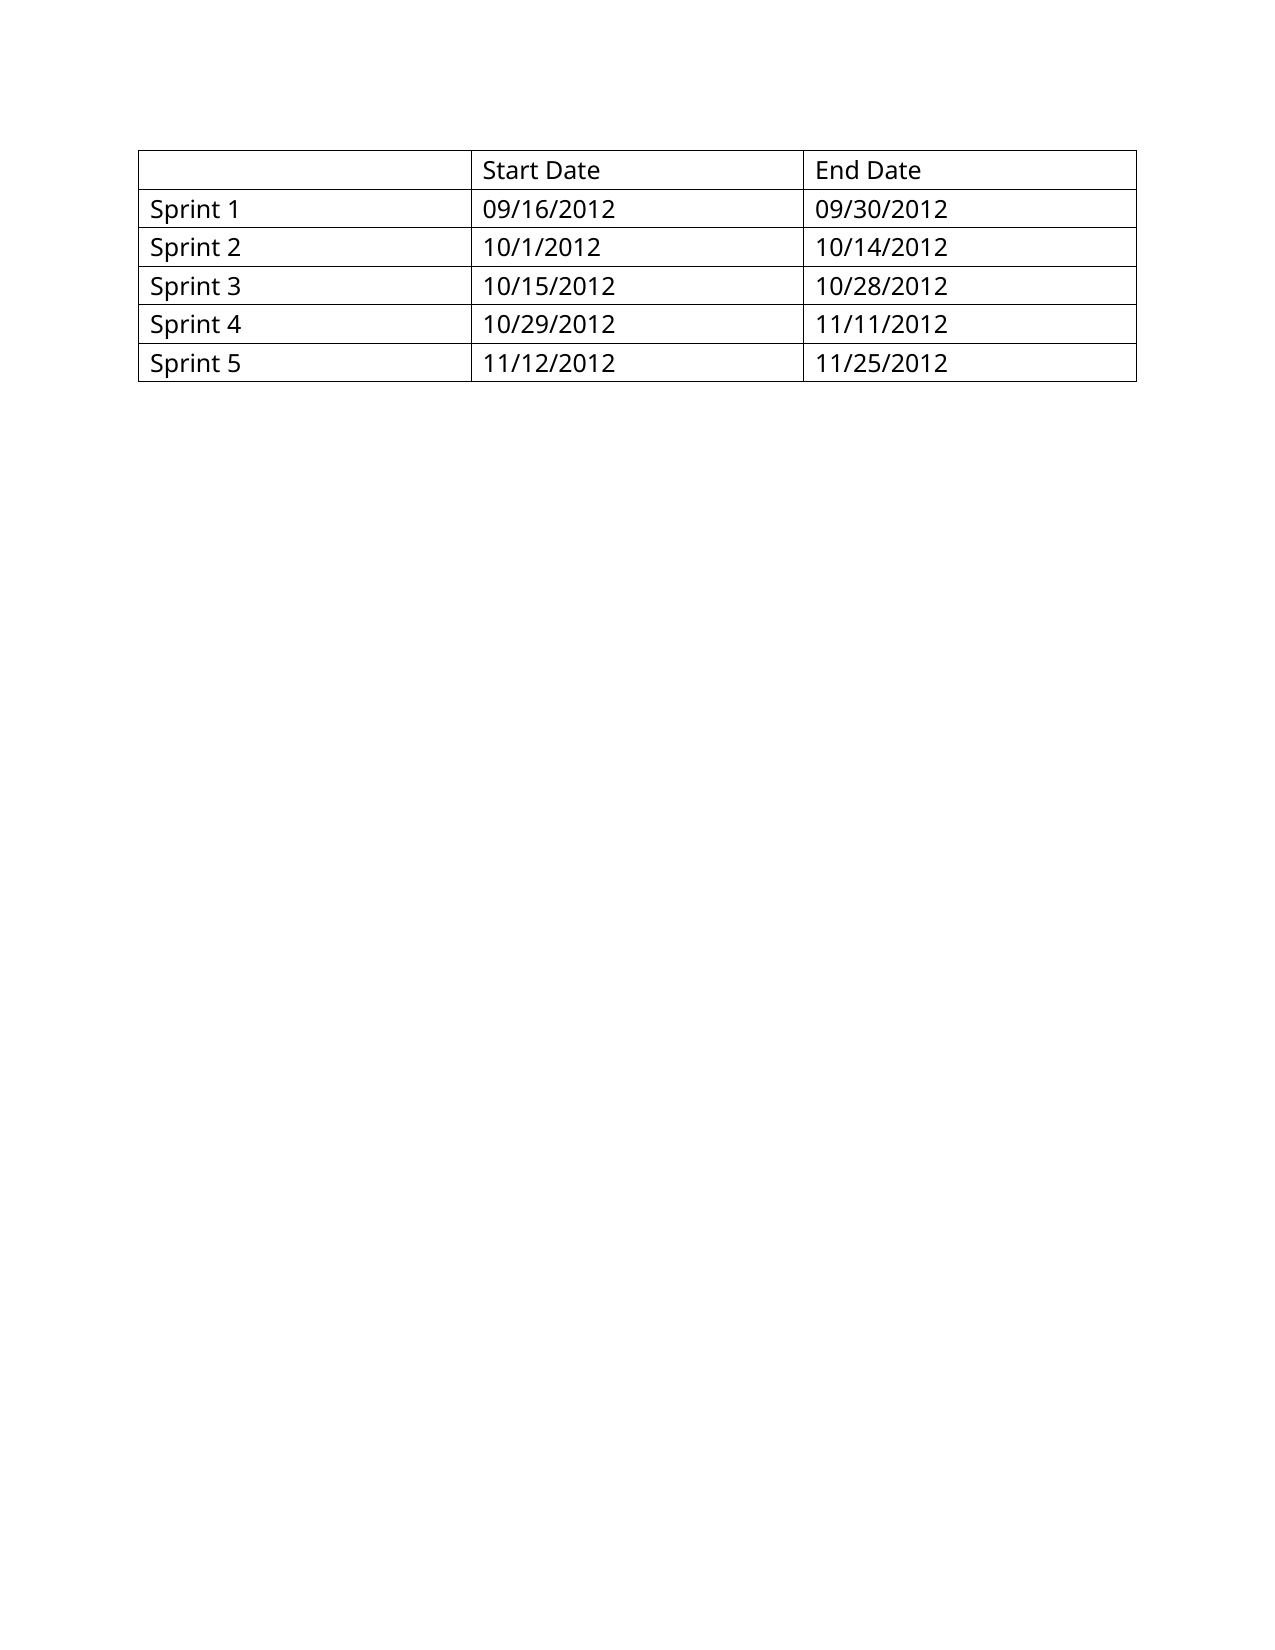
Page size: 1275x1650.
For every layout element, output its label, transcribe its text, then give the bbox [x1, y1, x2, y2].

table_cell 10/15/2012 [472, 267, 803, 304]
table_header End Date [804, 151, 1136, 188]
table_cell 10/14/2012 [804, 228, 1136, 266]
table_cell 09/30/2012 [804, 190, 1136, 227]
table_header Start Date [472, 151, 803, 188]
table_cell 10/28/2012 [804, 267, 1136, 304]
table_cell 11/12/2012 [472, 344, 803, 381]
table_header [139, 151, 471, 188]
table_cell Sprint 5 [139, 344, 471, 381]
table_cell 10/1/2012 [472, 228, 803, 266]
table_cell Sprint 4 [139, 305, 471, 343]
table_cell 11/11/2012 [804, 305, 1136, 343]
table_cell 09/16/2012 [472, 190, 803, 227]
table_cell 10/29/2012 [472, 305, 803, 343]
table_cell 11/25/2012 [804, 344, 1136, 381]
table_cell Sprint 2 [139, 228, 471, 266]
table_cell Sprint 1 [139, 190, 471, 227]
table_cell Sprint 3 [139, 267, 471, 304]
